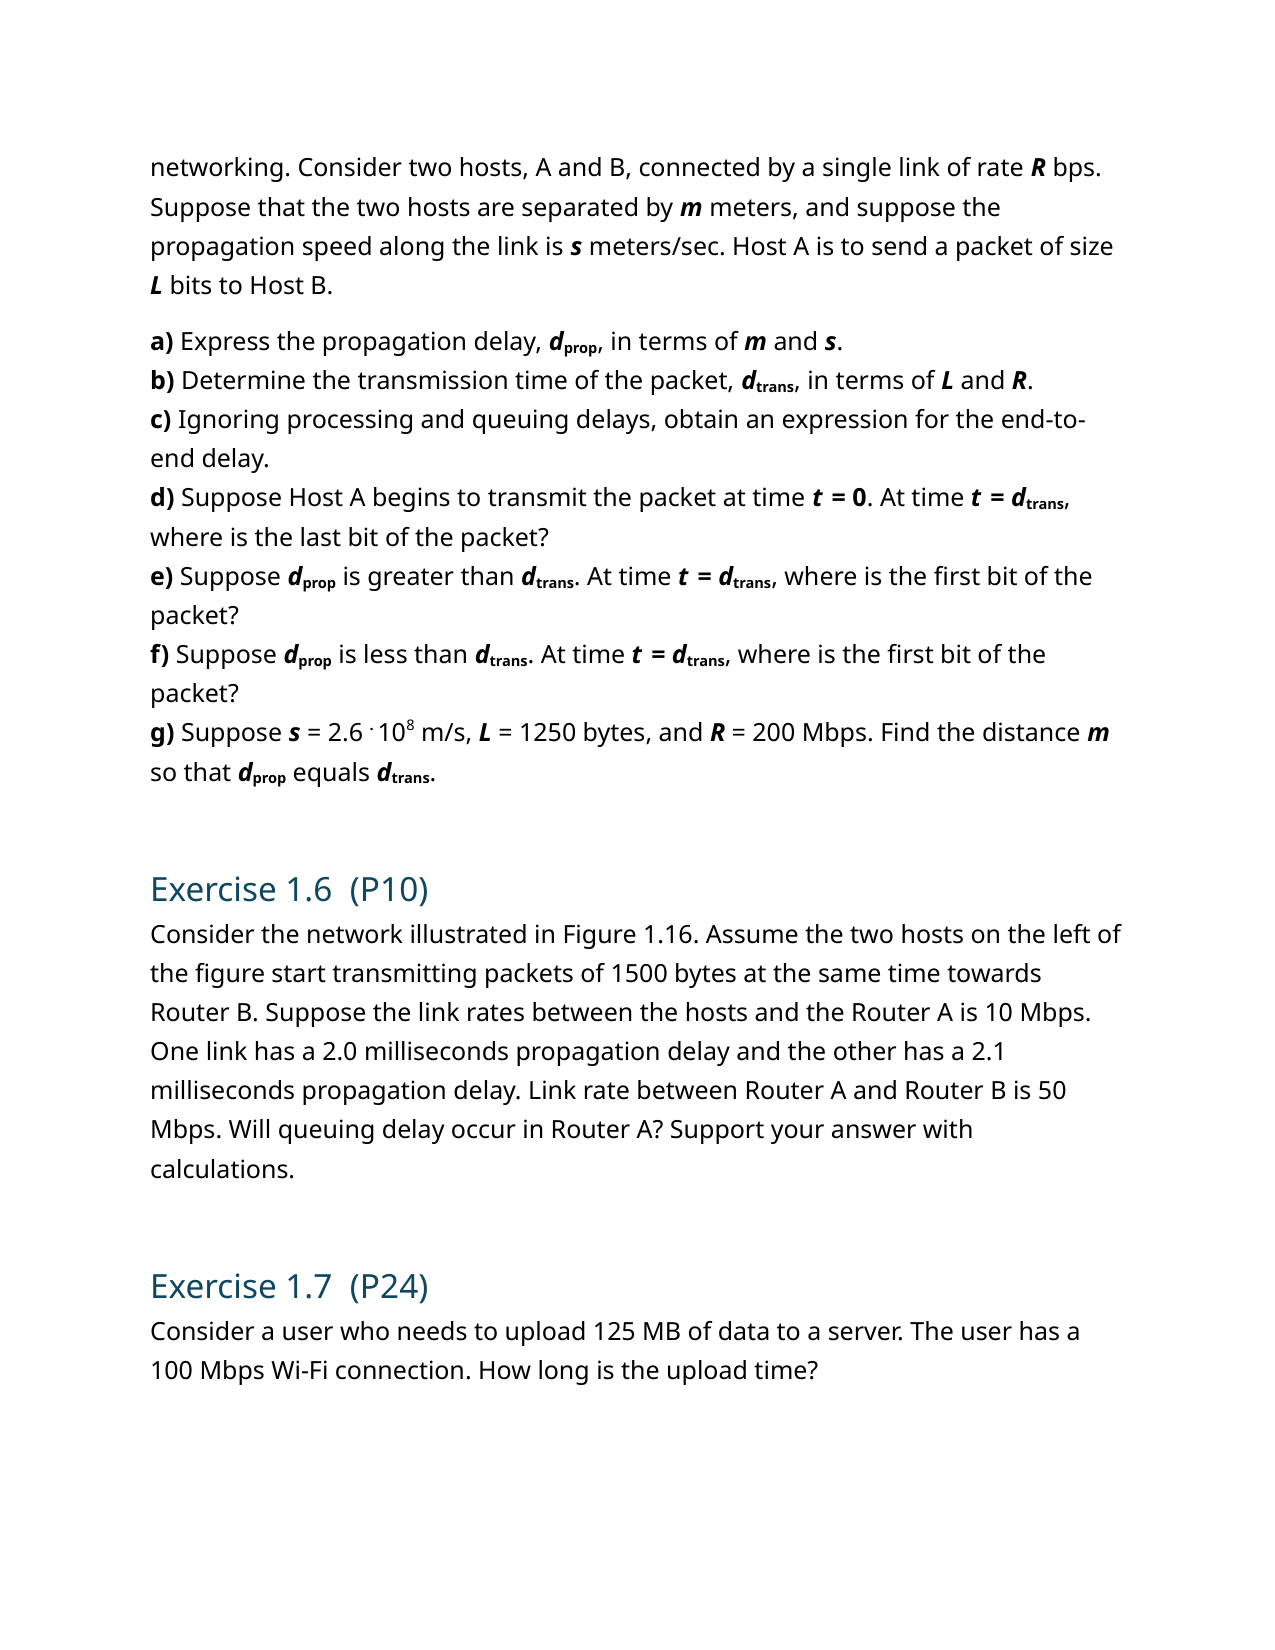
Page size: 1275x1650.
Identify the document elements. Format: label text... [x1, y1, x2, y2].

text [150, 150, 1125, 302]
text a) Express the propagation delay, dprop, in terms of m and s. b) Determine the transmission time of the packet, dtrans, in terms of L and R. c) Ignoring processing and queuing delays, obtain an expression for the end-to-end delay. d) Suppose Host A begins to transmit the packet at time t = 0. At time t = dtrans, where is the last bit of the packet? e) Suppose dprop is greater than dtrans. At time t = dtrans, where is the first bit of the packet? f) Suppose dprop is less than dtrans. At time t = dtrans, where is the first bit of the packet? g) Suppose s = 2.6 . 108 m/s, L = 1250 bytes, and R = 200 Mbps. Find the distance m so that dprop equals dtrans. [150, 323, 1125, 788]
text Exercise 1.7 (P24) Consider a user who needs to upload 125 MB of data to a server. The user has a 100 Mbps Wi-Fi connection. How long is the upload time? [150, 1263, 1125, 1387]
text Exercise 1.6 (P10) Consider the network illustrated in Figure 1.16. Assume the two hosts on the left of the figure start transmitting packets of 1500 bytes at the same time towards Router B. Suppose the link rates between the hosts and the Router A is 10 Mbps. One link has a 2.0 milliseconds propagation delay and the other has a 2.1 milliseconds propagation delay. Link rate between Router A and Router B is 50 Mbps. Will queuing delay occur in Router A? Support your answer with calculations. [150, 866, 1125, 1185]
